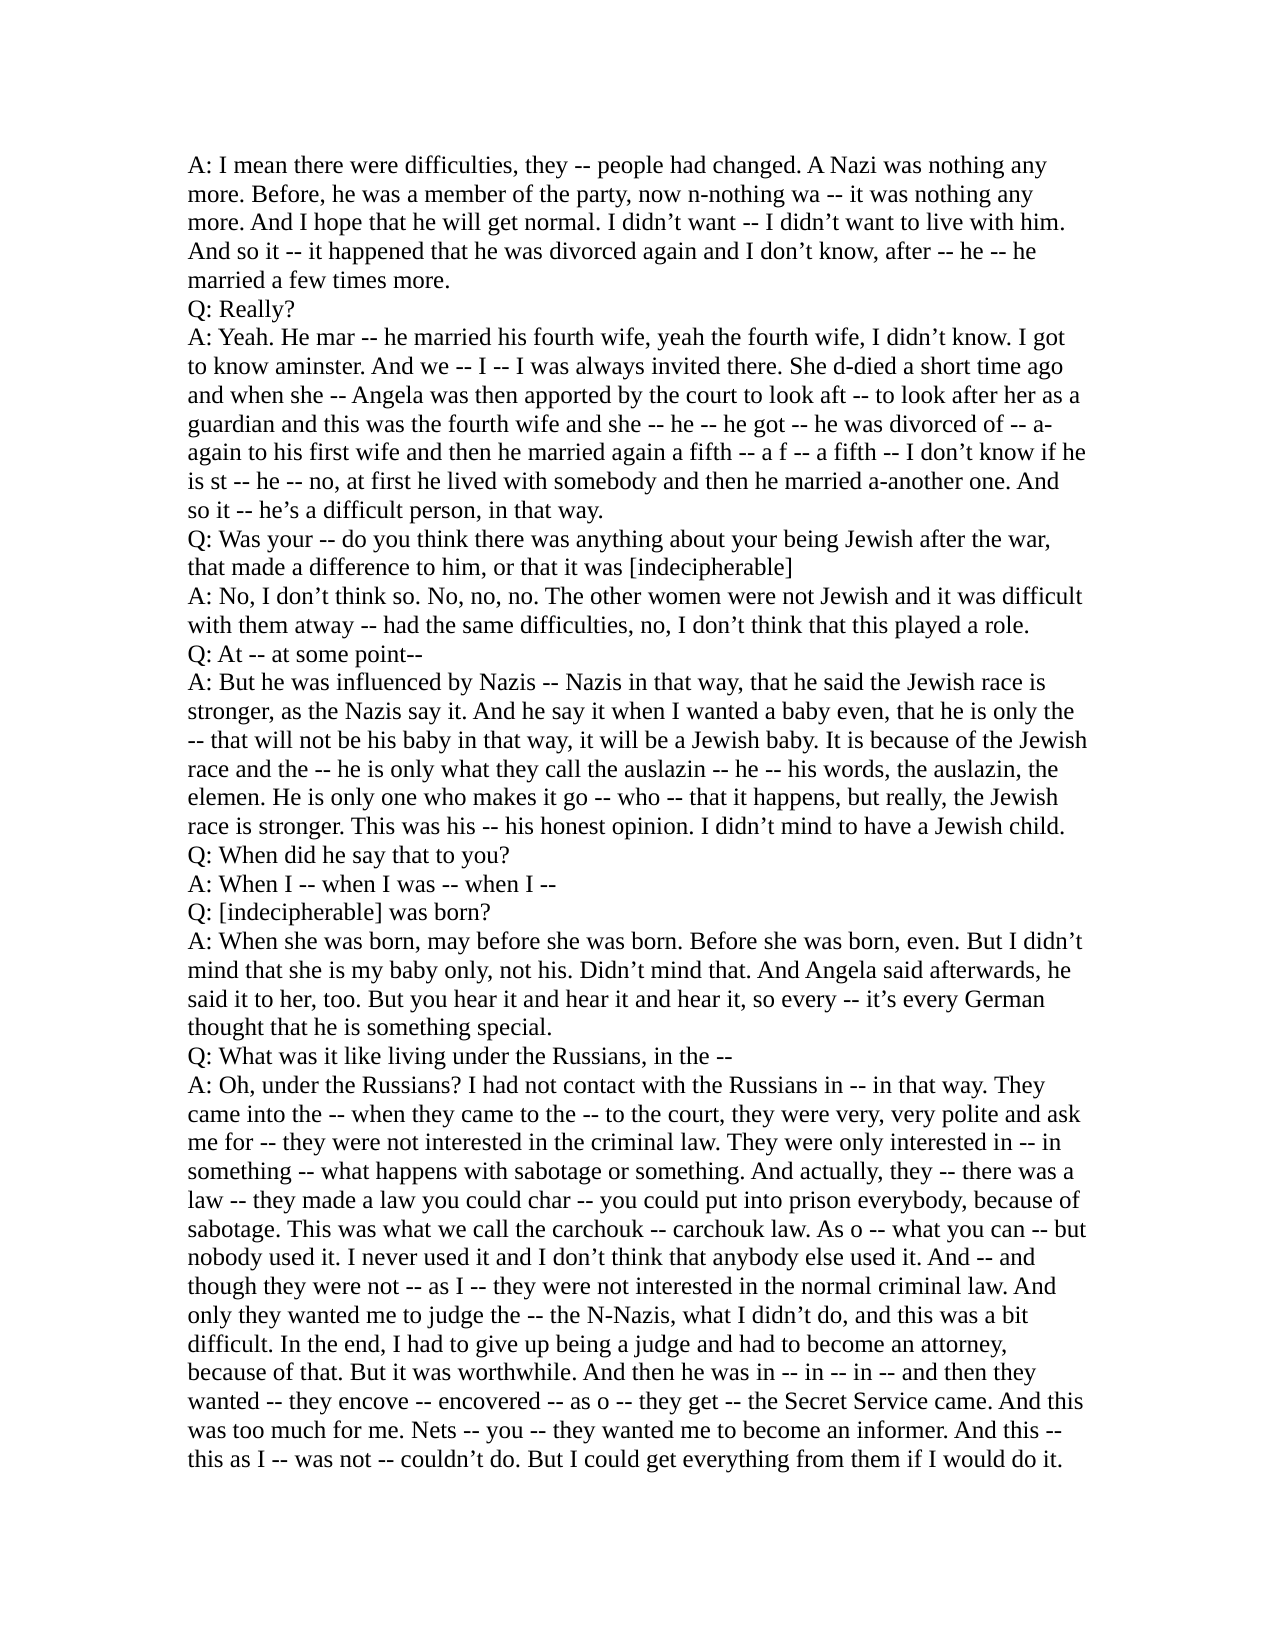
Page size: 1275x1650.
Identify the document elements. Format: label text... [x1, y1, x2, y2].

text A: I mean there were difficulties, they -- people had changed. A Nazi was nothing any more. Before, he was a member of the party, now n-nothing wa -- it was nothing any more. And I hope that he will get normal. I didn’t want -- I didn’t want to live with him. And so it -- it happened that he was divorced again and I don’t know, after -- he -- he married a few times more. [187, 265, 1087, 409]
text Q: Was your -- do you think there was anything about your being Jewish after the war, that made a difference to him, or that it was [indecipherable] [187, 639, 1087, 696]
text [187, 1214, 1087, 1472]
text Q: Really? [187, 409, 1087, 437]
text A: Yeah. He mar -- he married his fourth wife, yeah the fourth wife, I didn’t know. I got to know aminster. And we -- I -- I was always invited there. She d-died a short time ago and when she -- Angela was then apported by the court to look aft -- to look after her as a guardian and this was the fourth wife and she -- he -- he got -- he was divorced of -- a-again to his first wife and then he married again a fifth -- a f -- a fifth -- I don’t know if he is st -- he -- no, at first he lived with somebody and then he married a-another one. And so it -- he’s a difficult person, in that way. [187, 437, 1087, 639]
text Q: [indecipherable] was born? [187, 1041, 1087, 1070]
text A: I didn’t want to divorce him. No, I hoped it -- I hoped it will be -- [187, 207, 1087, 236]
text Q: Edith, why didn’t you want to divorce him? Since it was so difficult, clearly you couldn’t live together? [187, 150, 1087, 207]
text A: But he was influenced by Nazis -- Nazis in that way, that he said the Jewish race is stronger, as the Nazis say it. And he say it when I wanted a baby even, that he is only the -- that will not be his baby in that way, it will be a Jewish baby. It is because of the Jewish race and the -- he is only what they call the auslazin -- he -- his words, the auslazin, the elemen. He is only one who makes it go -- who -- that it happens, but really, the Jewish race is stronger. This was his -- his honest opinion. I didn’t mind to have a Jewish child. [187, 782, 1087, 984]
text Q: At -- at some point-- [187, 754, 1087, 782]
text A: No, I don’t think so. No, no, no. The other women were not Jewish and it was difficult with them atway -- had the same difficulties, no, I don’t think that this played a role. [187, 696, 1087, 754]
text Q: Uh-huh. [187, 236, 1087, 265]
text A: When she was born, may before she was born. Before she was born, even. But I didn’t mind that she is my baby only, not his. Didn’t mind that. And Angela said afterwards, he said it to her, too. But you hear it and hear it and hear it, so every -- it’s every German thought that he is something special. [187, 1070, 1087, 1185]
text A: When I -- when I was -- when I -- [187, 1012, 1087, 1041]
text Q: When did he say that to you? [187, 984, 1087, 1012]
text Q: What was it like living under the Russians, in the -- [187, 1185, 1087, 1214]
